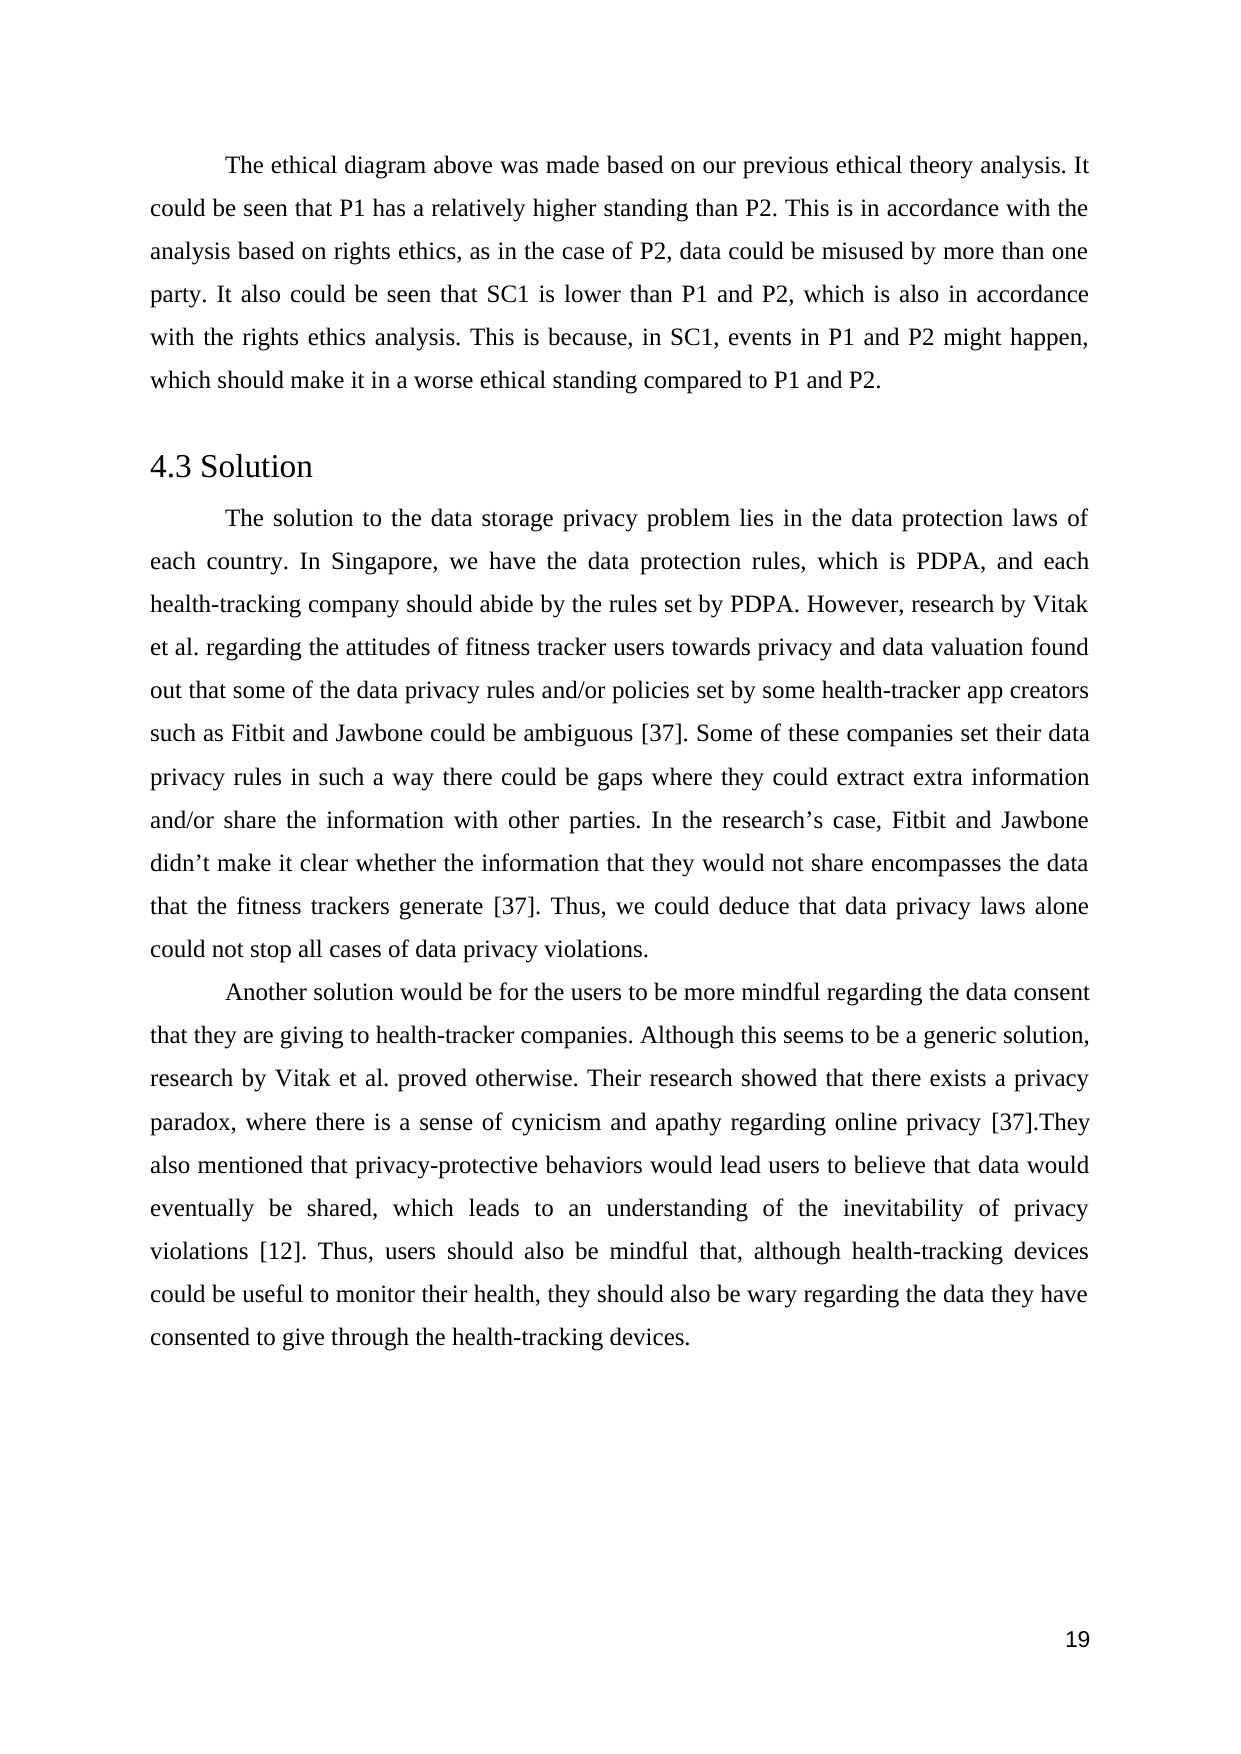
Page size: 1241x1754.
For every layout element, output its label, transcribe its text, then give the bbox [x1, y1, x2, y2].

text The solution to the data storage privacy problem lies in the data protection laws of each country. In Singapore, we have the data protection rules, which is PDPA, and each health-tracking company should abide by the rules set by PDPA. However, research by Vitak et al. regarding the attitudes of fitness tracker users towards privacy and data valuation found out that some of the data privacy rules and/or policies set by some health-tracker app creators such as Fitbit and Jawbone could be ambiguous . Some of these companies set their data privacy rules in such a way there could be gaps where they could extract extra information and/or share the information with other parties. In the research’s case, Fitbit and Jawbone didn’t make it clear whether the information that they would not share encompasses the data that the fitness trackers generate . Thus, we could deduce that data privacy laws alone could not stop all cases of data privacy violations. [150, 503, 1090, 963]
text Another solution would be for the users to be more mindful regarding the data consent that they are giving to health-tracker companies. Although this seems to be a generic solution, research by Vitak et al. proved otherwise. Their research showed that there exists a privacy paradox, where there is a sense of cynicism and apathy regarding online privacy .They also mentioned that privacy-protective behaviors would lead users to believe that data would eventually be shared, which leads to an understanding of the inevitability of privacy violations [12]. Thus, users should also be mindful that, although health-tracking devices could be useful to monitor their health, they should also be wary regarding the data they have consented to give through the health-tracking devices. [150, 977, 1090, 1351]
subtitle 4.3 Solution [150, 446, 1090, 484]
text The ethical diagram above was made based on our previous ethical theory analysis. It could be seen that P1 has a relatively higher standing than P2. This is in accordance with the analysis based on rights ethics, as in the case of P2, data could be misused by more than one party. It also could be seen that SC1 is lower than P1 and P2, which is also in accordance with the rights ethics analysis. This is because, in SC1, events in P1 and P2 might happen, which should make it in a worse ethical standing compared to P1 and P2. [150, 150, 1090, 394]
